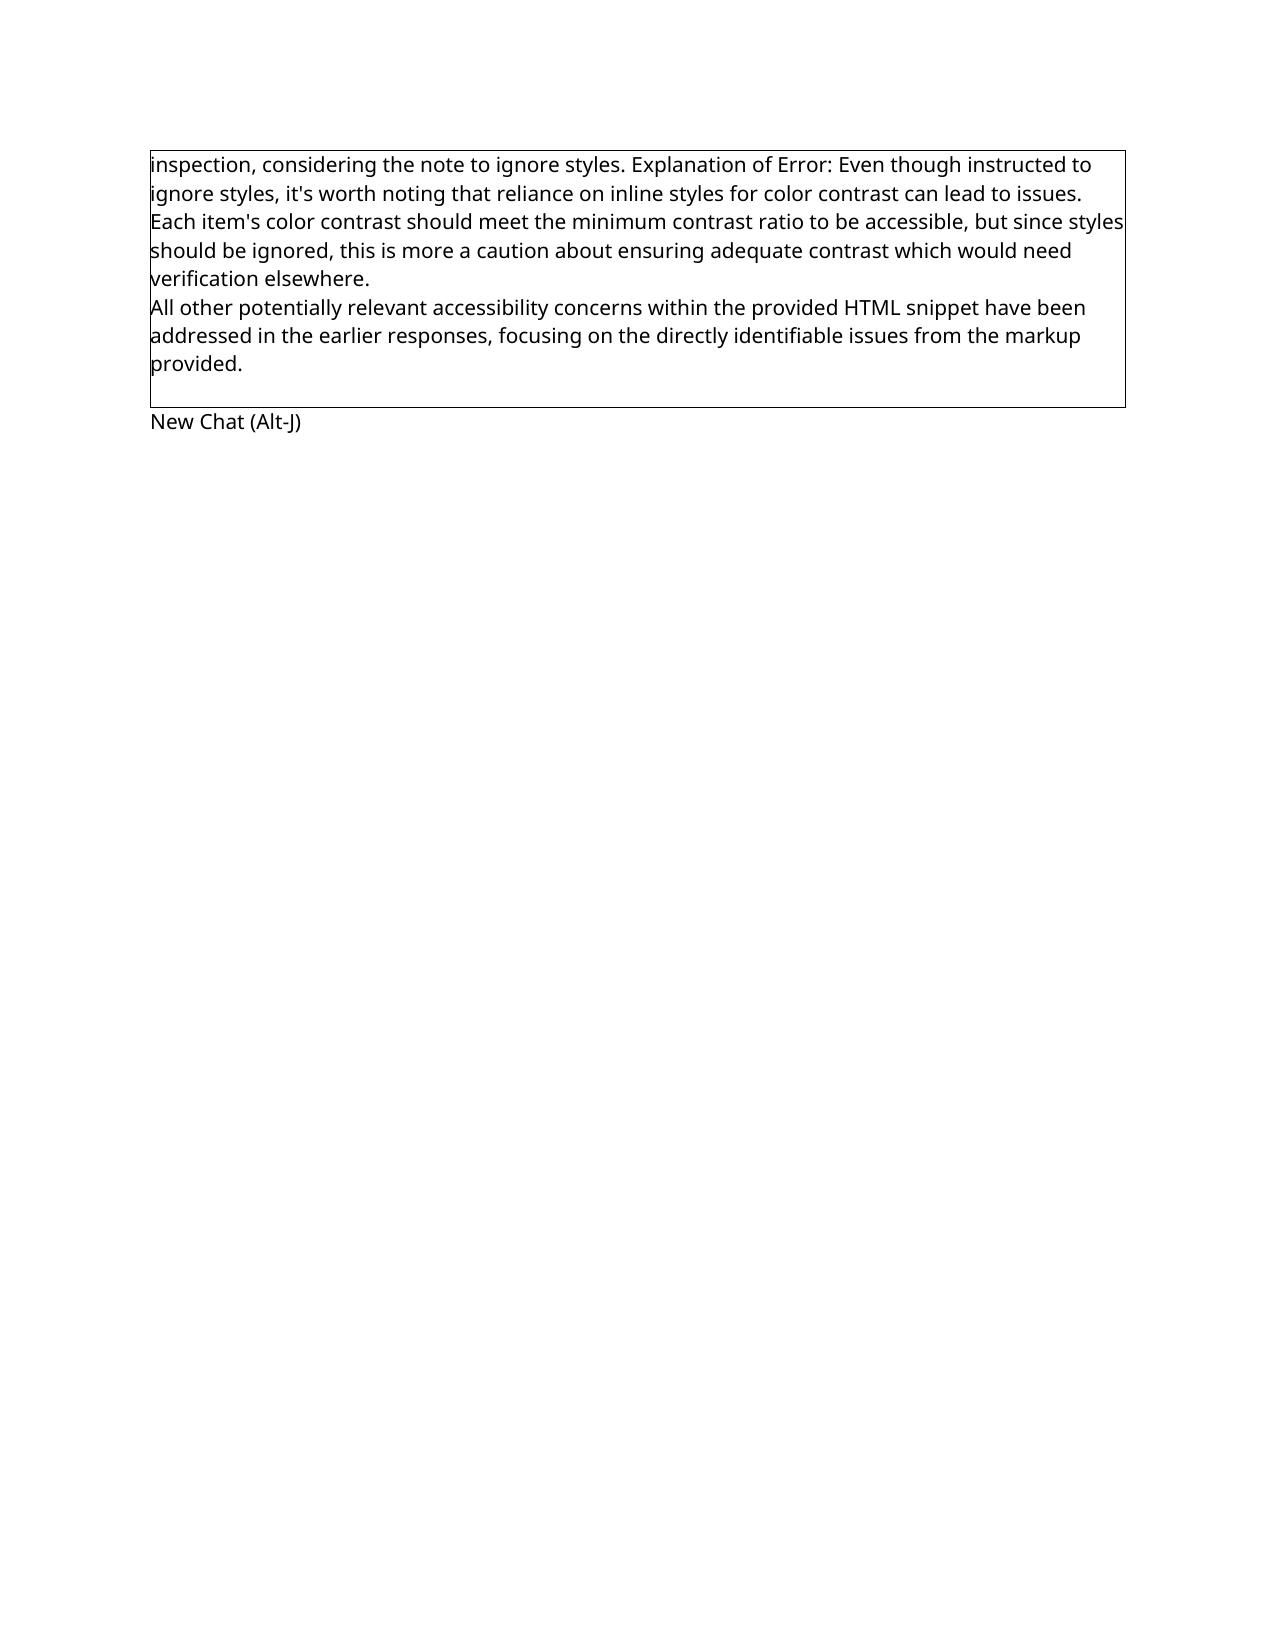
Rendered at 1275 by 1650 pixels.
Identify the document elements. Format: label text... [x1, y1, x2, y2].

text New Chat (Alt-J) [150, 408, 1125, 435]
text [151, 151, 1125, 293]
text All other potentially relevant accessibility concerns within the provided HTML snippet have been addressed in the earlier responses, focusing on the directly identifiable issues from the markup provided. [151, 293, 1125, 378]
